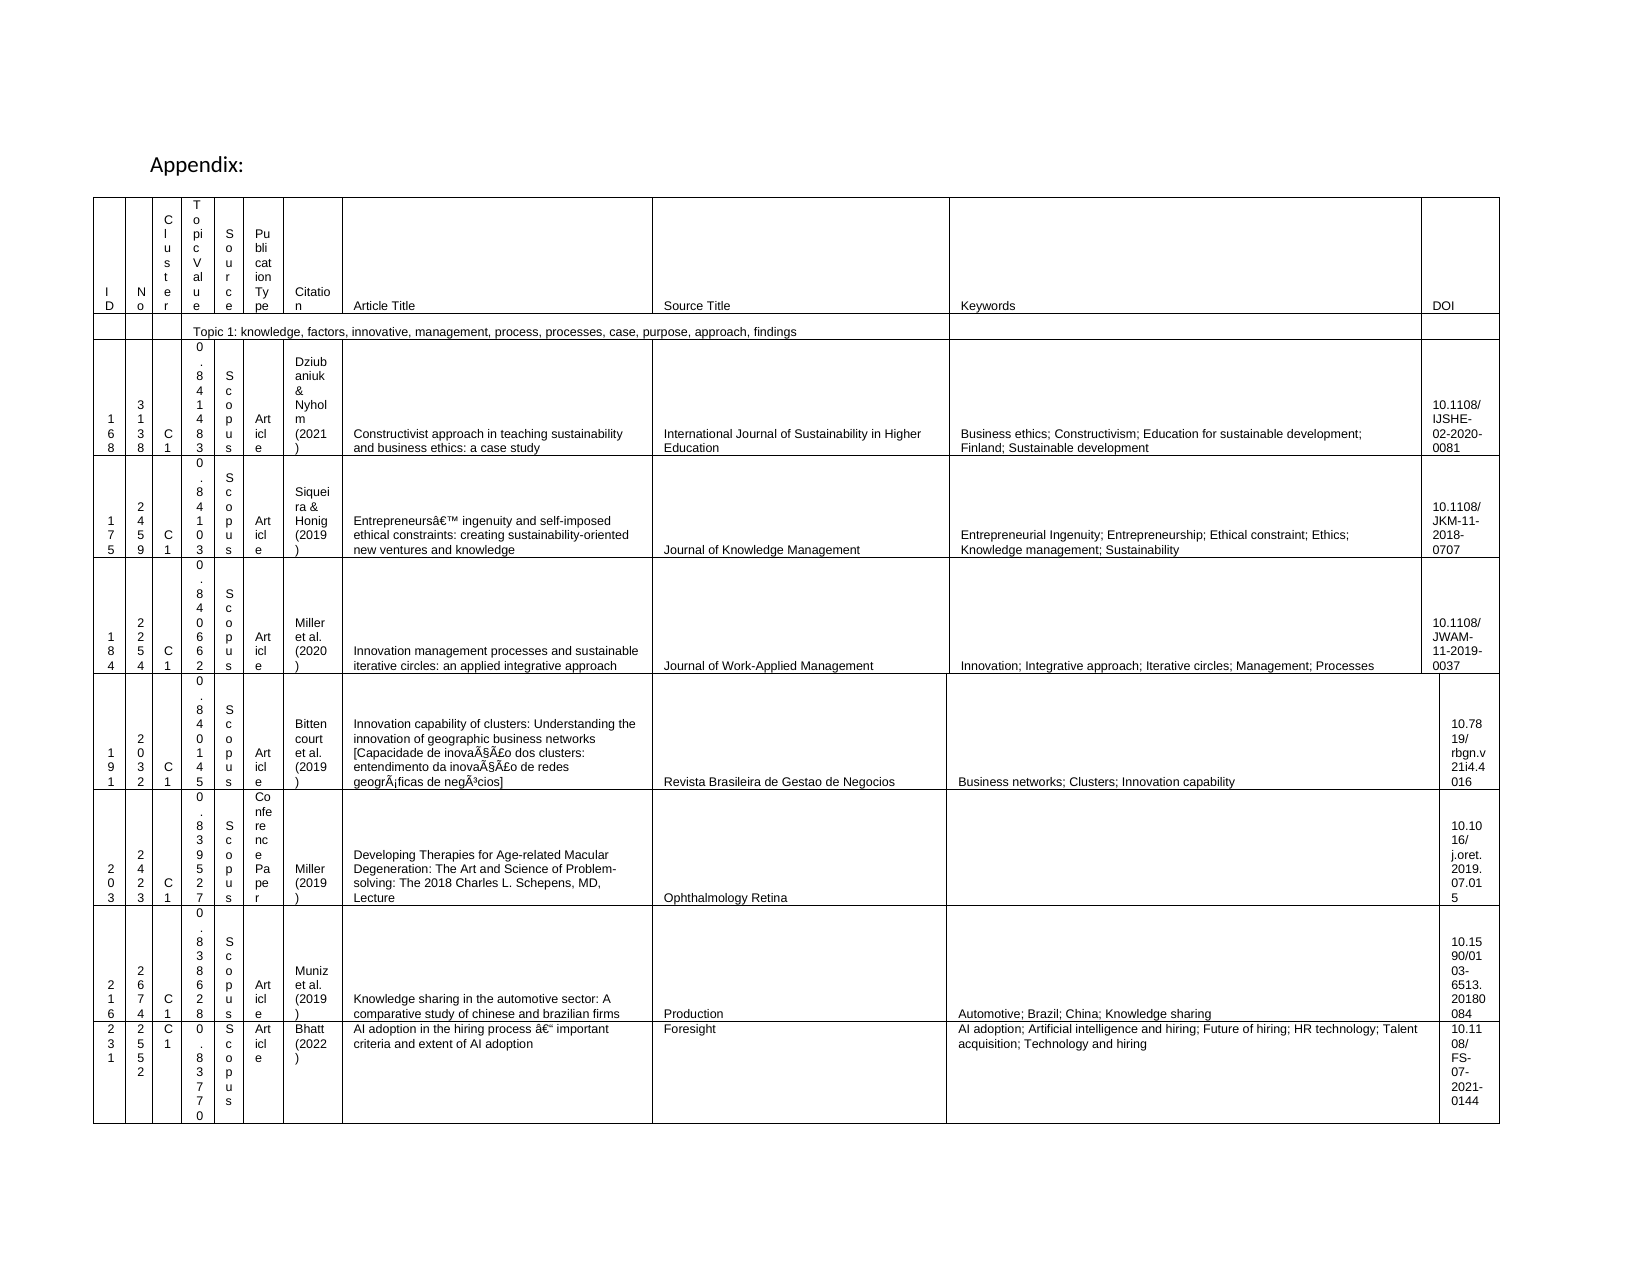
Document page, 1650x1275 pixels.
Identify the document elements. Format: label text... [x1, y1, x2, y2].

table_cell Scopus [215, 790, 243, 905]
table_cell 2254 [126, 558, 152, 673]
table_cell Production [653, 906, 946, 1021]
table_cell 191 [94, 674, 125, 789]
table_cell 10.1590/0103-6513.20180084 [1440, 906, 1499, 1021]
table_cell 0.839527 [182, 790, 214, 905]
table_header Cluster [153, 198, 181, 313]
table_cell [126, 314, 152, 339]
table_cell 2459 [126, 456, 152, 557]
table_cell Ophthalmology Retina [653, 790, 946, 905]
table_header No [126, 198, 152, 313]
table_cell Knowledge sharing in the automotive sector: A comparative study of chinese and brazilian firms [343, 906, 652, 1021]
table_cell Miller et al. (2020) [284, 558, 342, 673]
table_cell Article [244, 558, 283, 673]
table_cell Revista Brasileira de Gestao de Negocios [653, 674, 946, 789]
table_cell 0.840662 [182, 558, 214, 673]
table_cell Scopus [215, 558, 243, 673]
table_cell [343, 1022, 652, 1122]
table_cell Topic 1: knowledge, factors, innovative, management, process, processes, case, purpose, approach, findings [182, 314, 949, 339]
table_cell 231 [94, 1022, 125, 1122]
table_cell Innovation; Integrative approach; Iterative circles; Management; Processes [950, 558, 1421, 673]
table_cell [94, 314, 125, 339]
table_cell 0.841483 [182, 340, 214, 455]
table_cell Conference Paper [244, 790, 283, 905]
table_cell 2032 [126, 674, 152, 789]
table_cell Business networks; Clusters; Innovation capability [947, 674, 1439, 789]
table_cell 0.838628 [182, 906, 214, 1021]
table_cell Scopus [215, 906, 243, 1021]
table_cell 10.7819/rbgn.v21i4.4016 [1440, 674, 1499, 789]
table_cell 10.1016/j.oret.2019.07.015 [1440, 790, 1499, 905]
table_cell [947, 790, 1439, 905]
table_cell Foresight [653, 1022, 946, 1122]
table_cell Scopus [215, 674, 243, 789]
table_cell C1 [153, 674, 181, 789]
table_cell 10.1108/JWAM-11-2019-0037 [1422, 558, 1499, 673]
table_cell [950, 314, 1421, 339]
table_header TopicValue [182, 198, 214, 313]
table_cell Developing Therapies for Age-related Macular Degeneration: The Art and Science of Problem-solving: The 2018 Charles L. Schepens, MD, Lecture [343, 790, 652, 905]
table_cell Scopus [215, 456, 243, 557]
table_cell 2674 [126, 906, 152, 1021]
table_cell Journal of Work-Applied Management [653, 558, 949, 673]
table_cell Innovation capability of clusters: Understanding the innovation of geographic business networks [Capacidade de inovaÃ§Ã£o dos clusters: entendimento da inovaÃ§Ã£o de redes geogrÃ¡ficas de negÃ³cios] [343, 674, 652, 789]
table_cell 216 [94, 906, 125, 1021]
table_cell 0.840145 [182, 674, 214, 789]
table_header Citation [284, 198, 342, 313]
table_cell Siqueira & Honig (2019) [284, 456, 342, 557]
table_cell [1440, 1022, 1499, 1122]
table_cell C1 [153, 1022, 181, 1122]
table_header Publication Type [244, 198, 283, 313]
table_cell International Journal of Sustainability in Higher Education [653, 340, 949, 455]
table_cell Business ethics; Constructivism; Education for sustainable development; Finland; Sustainable development [950, 340, 1421, 455]
table_cell 3138 [126, 340, 152, 455]
table_cell [153, 314, 181, 339]
table_cell Entrepreneurial Ingenuity; Entrepreneurship; Ethical constraint; Ethics; Knowledge management; Sustainability [950, 456, 1421, 557]
table_cell Article [244, 340, 283, 455]
table_cell Scopus [215, 1022, 243, 1122]
table_cell 175 [94, 456, 125, 557]
table_cell Entrepreneursâ€™ ingenuity and self-imposed ethical constraints: creating sustainability-oriented new ventures and knowledge [343, 456, 652, 557]
table_cell 10.1108/IJSHE-02-2020-0081 [1422, 340, 1499, 455]
table_cell Article [244, 674, 283, 789]
table_header Article Title [343, 198, 652, 313]
text Appendix: [150, 150, 1500, 178]
table_cell C1 [153, 558, 181, 673]
table_cell C1 [153, 906, 181, 1021]
table_cell Article [244, 1022, 283, 1122]
table_cell Innovation management processes and sustainable iterative circles: an applied integrative approach [343, 558, 652, 673]
table_cell C1 [153, 790, 181, 905]
table_cell 0.837701 [182, 1022, 214, 1122]
table_cell [1422, 314, 1499, 339]
table_cell Automotive; Brazil; China; Knowledge sharing [947, 906, 1439, 1021]
table_cell 168 [94, 340, 125, 455]
table_header Keywords [950, 198, 1421, 313]
table_header DOI [1422, 198, 1499, 313]
table_header Source Title [653, 198, 949, 313]
table_cell Muniz et al. (2019) [284, 906, 342, 1021]
table_cell 203 [94, 790, 125, 905]
table_cell Dziubaniuk & Nyholm (2021) [284, 340, 342, 455]
table_cell C1 [153, 456, 181, 557]
table_cell Scopus [215, 340, 243, 455]
table_cell 2423 [126, 790, 152, 905]
table_cell C1 [153, 340, 181, 455]
table_header Source [215, 198, 243, 313]
table_cell 10.1108/JKM-11-2018-0707 [1422, 456, 1499, 557]
table_cell Journal of Knowledge Management [653, 456, 949, 557]
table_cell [947, 1022, 1439, 1122]
table_cell 2552 [126, 1022, 152, 1122]
table_cell 184 [94, 558, 125, 673]
table_cell Bhatt (2022) [284, 1022, 342, 1122]
table_cell Constructivist approach in teaching sustainability and business ethics: a case study [343, 340, 652, 455]
table_cell Article [244, 906, 283, 1021]
table_cell Bittencourt et al. (2019) [284, 674, 342, 789]
table_cell Miller (2019) [284, 790, 342, 905]
table_header ID [94, 198, 125, 313]
table_cell Article [244, 456, 283, 557]
table_cell 0.84103 [182, 456, 214, 557]
